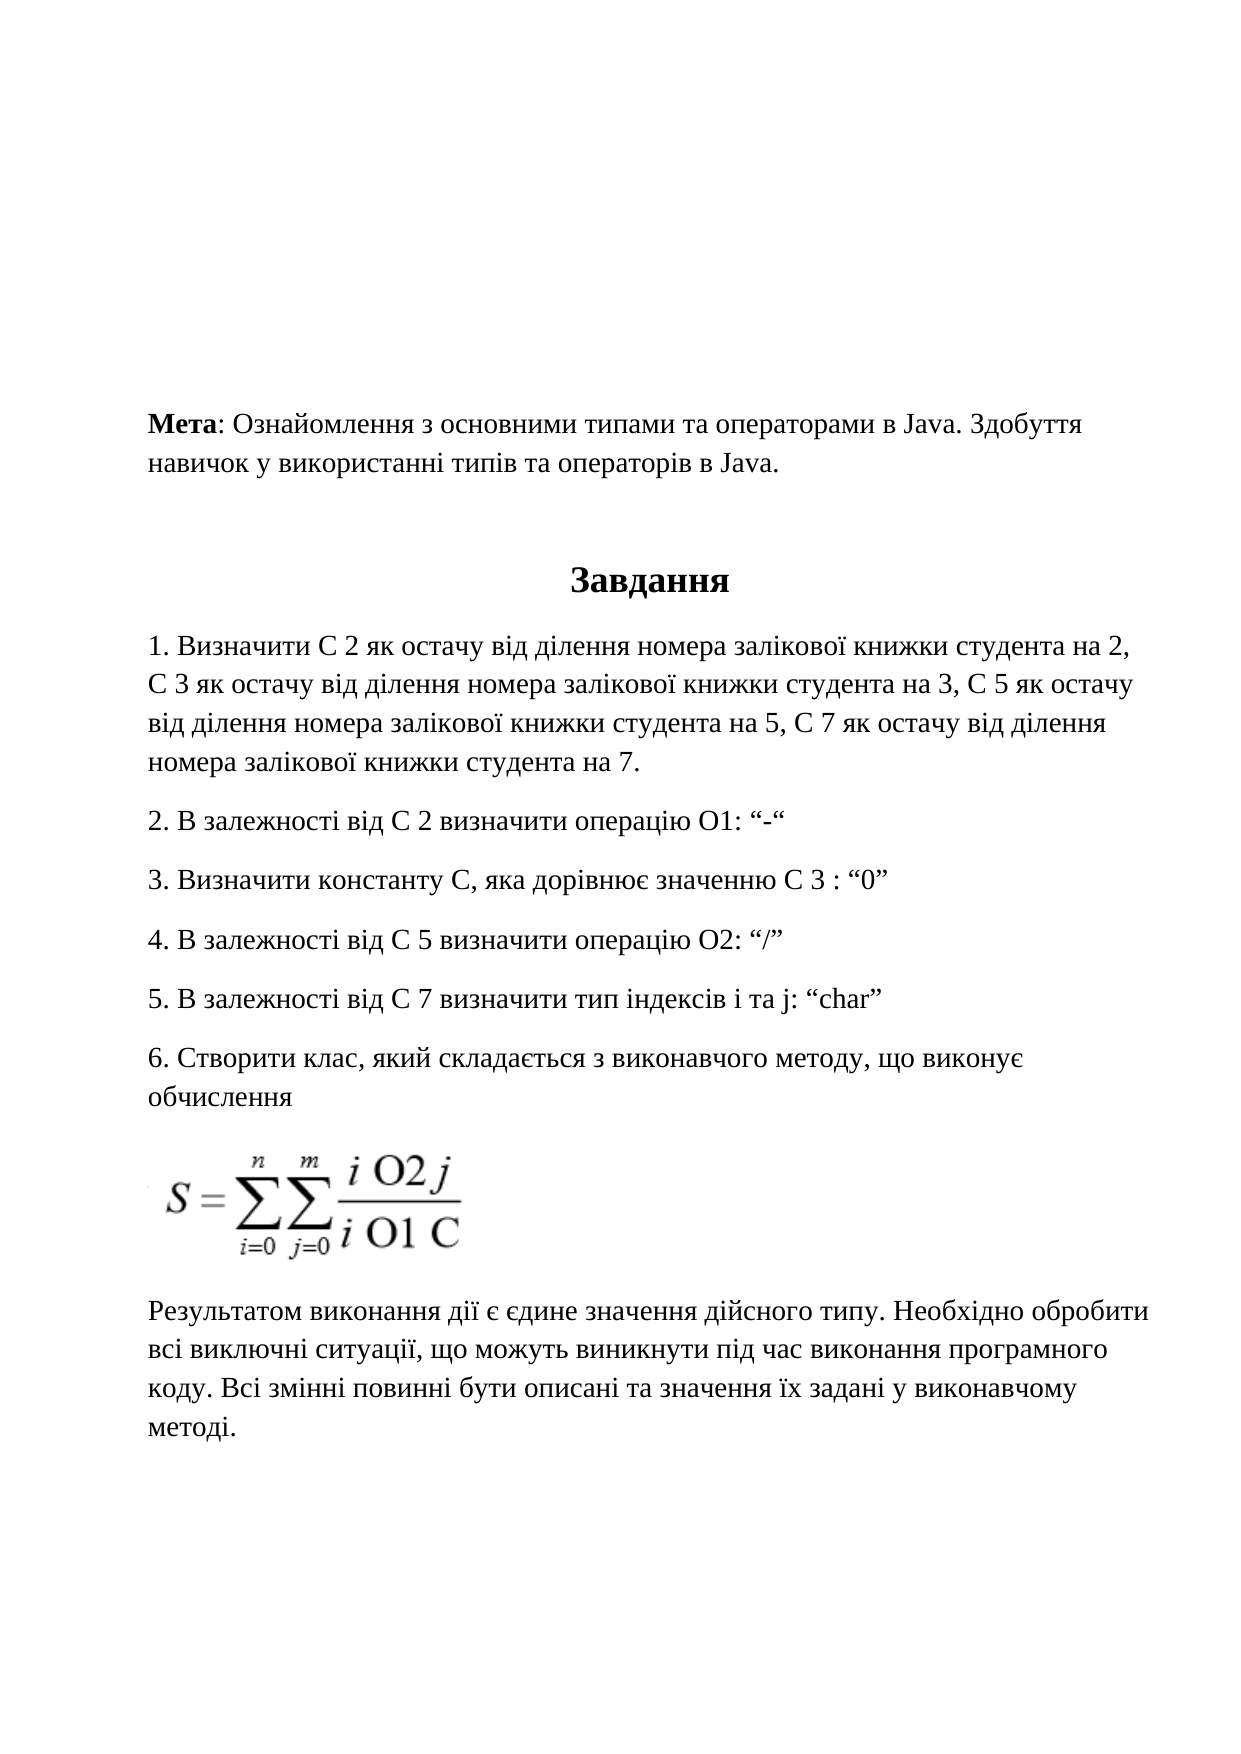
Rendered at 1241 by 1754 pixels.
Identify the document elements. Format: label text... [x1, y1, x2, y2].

text 5. В залежності від C 7 визначити тип індексів i та j: “char” [148, 981, 1152, 1015]
text Мета: Ознайомлення з основними типами та операторами в Java. Здобуття навичок у використанні типів та операторів в Java. [148, 407, 1152, 479]
text 1. Визначити C 2 як остачу від ділення номера залікової книжки студента на 2, C 3 як остачу від ділення номера залікової книжки студента на 3, C 5 як остачу від ділення номера залікової книжки студента на 5, C 7 як остачу від ділення номера залікової книжки студента на 7. [148, 628, 1152, 777]
text 2. В залежності від C 2 визначити операцію O1: “-“ [148, 803, 1152, 837]
text Завдання [148, 558, 1152, 601]
picture [147, 1138, 476, 1269]
text Результатом виконання дії є єдине значення дійсного типу. Необхідно обробити всі виключні ситуації, що можуть виникнути під час виконання програмного коду. Всі змінні повинні бути описані та значення їх задані у виконавчому методі. [148, 1293, 1152, 1442]
text 3. Визначити константу C, яка дорівнює значенню C 3 : “0” [148, 862, 1152, 896]
text 4. В залежності від C 5 визначити операцію O2: “/” [148, 922, 1152, 955]
text 6. Створити клас, який складається з виконавчого методу, що виконує обчислення [148, 1041, 1152, 1113]
